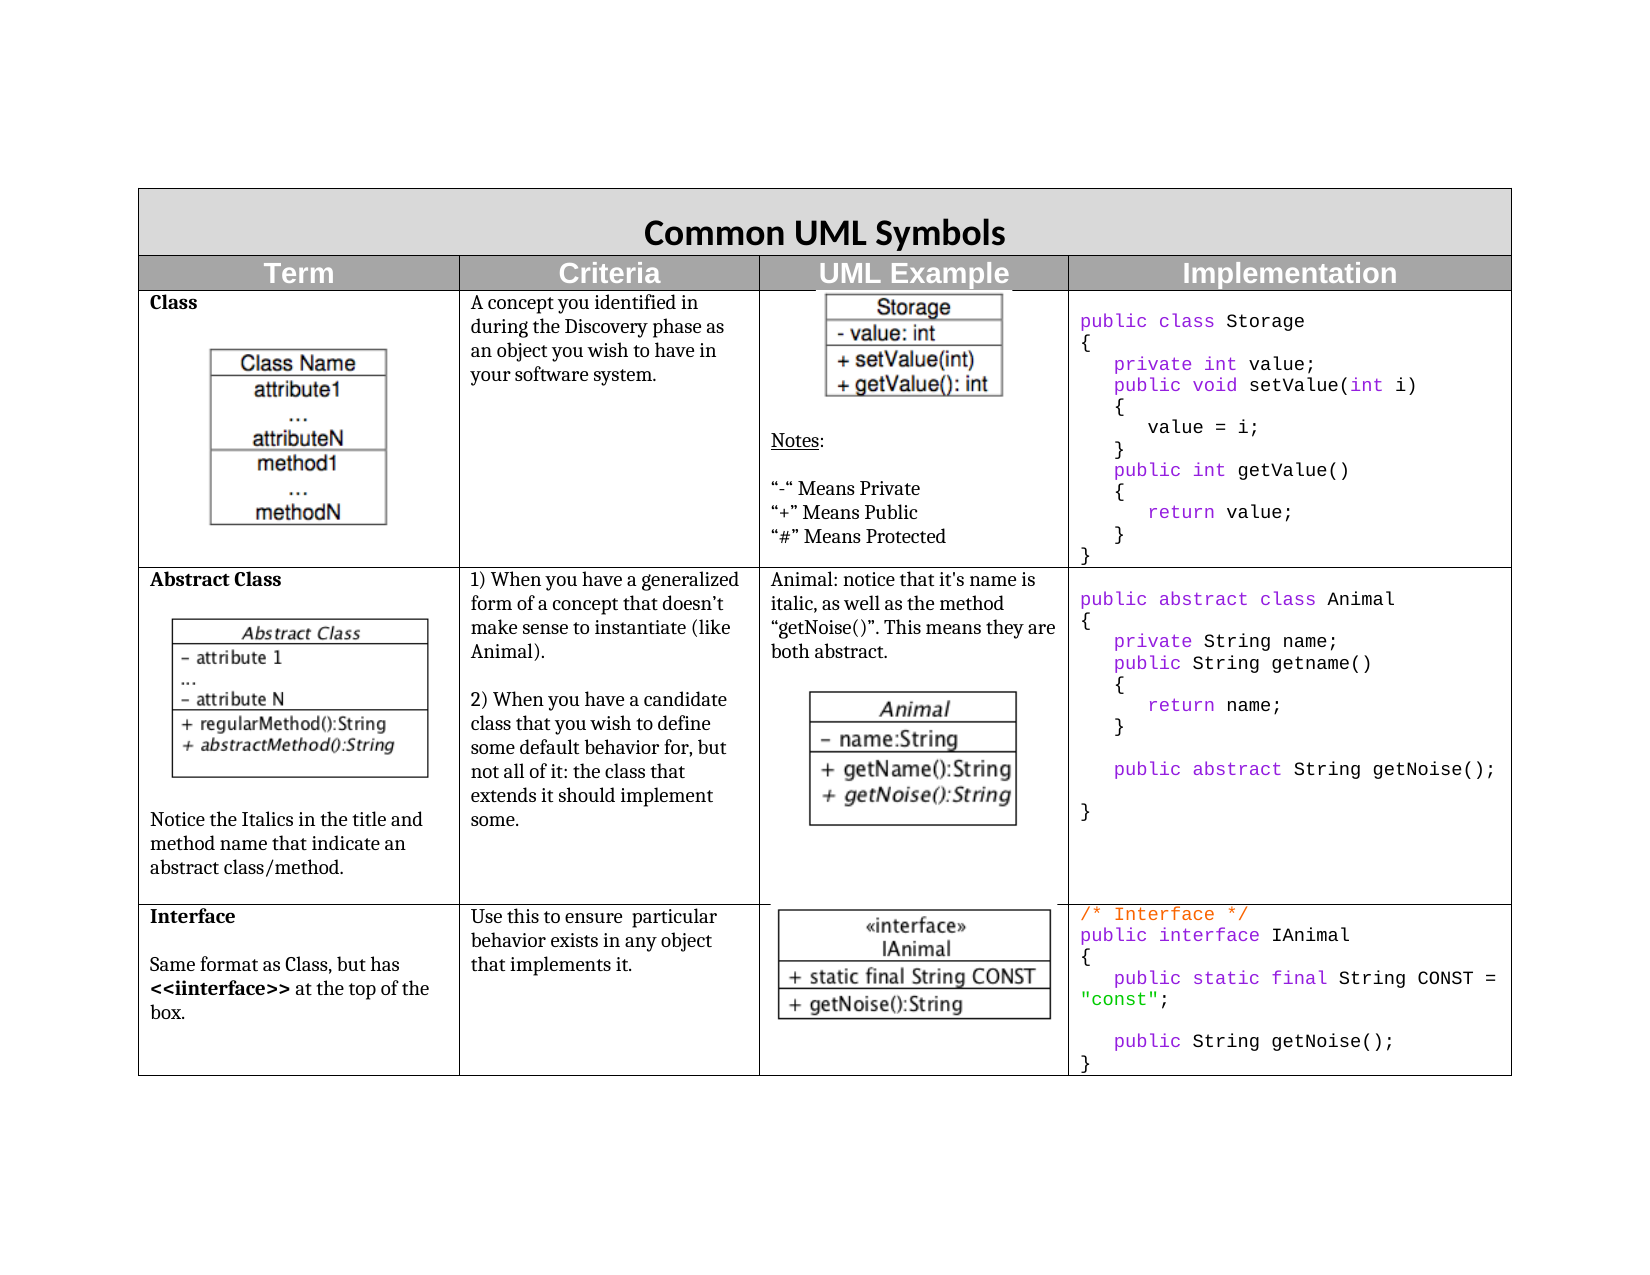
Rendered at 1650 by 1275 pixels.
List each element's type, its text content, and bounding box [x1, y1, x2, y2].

picture [201, 338, 397, 539]
table_cell A concept you identified in during the Discovery phase as an object you wish to have in your software system. [460, 291, 759, 567]
table_cell [760, 905, 1068, 1075]
picture [802, 687, 1026, 832]
table_cell Use this to ensure particular behavior exists in any object that implements it. [460, 905, 759, 1075]
table_cell Interface Same format as Class, but has <<iinterface>> at the top of the box. [139, 905, 459, 1075]
table_cell Implementation [1069, 256, 1511, 290]
table_cell Class [139, 291, 459, 567]
table_cell Animal: notice that it's name is italic, as well as the method “getNoise()”. This means they are both abstract. [760, 568, 1068, 904]
table_cell UML Example [760, 256, 1068, 290]
table_header Common UML Symbols [139, 189, 1511, 255]
table_cell Term [139, 256, 459, 290]
table_cell public class Storage { private int value; public void setValue(int i) { value = i; } public int getValue() { return value; } } [1069, 291, 1511, 567]
picture [167, 616, 431, 784]
picture [815, 290, 1013, 405]
picture [770, 904, 1058, 1025]
table_cell Abstract Class Notice the Italics in the title and method name that indicate an abstract class/method. [139, 568, 459, 904]
table_cell Criteria [460, 256, 759, 290]
table_cell 1) When you have a generalized form of a concept that doesn’t make sense to instantiate (like Animal). 2) When you have a candidate class that you wish to define some default behavior for, but not all of it: the class that extends it should implement some. [460, 568, 759, 904]
table_cell Notes: “-“ Means Private “+” Means Public “#” Means Protected [760, 291, 1068, 567]
table_cell /* Interface */ public interface IAnimal { public static final String CONST = "const"; public String getNoise(); } [1069, 905, 1511, 1075]
table_cell public abstract class Animal { private String name; public String getname() { return name; } public abstract String getNoise(); } [1069, 568, 1511, 904]
